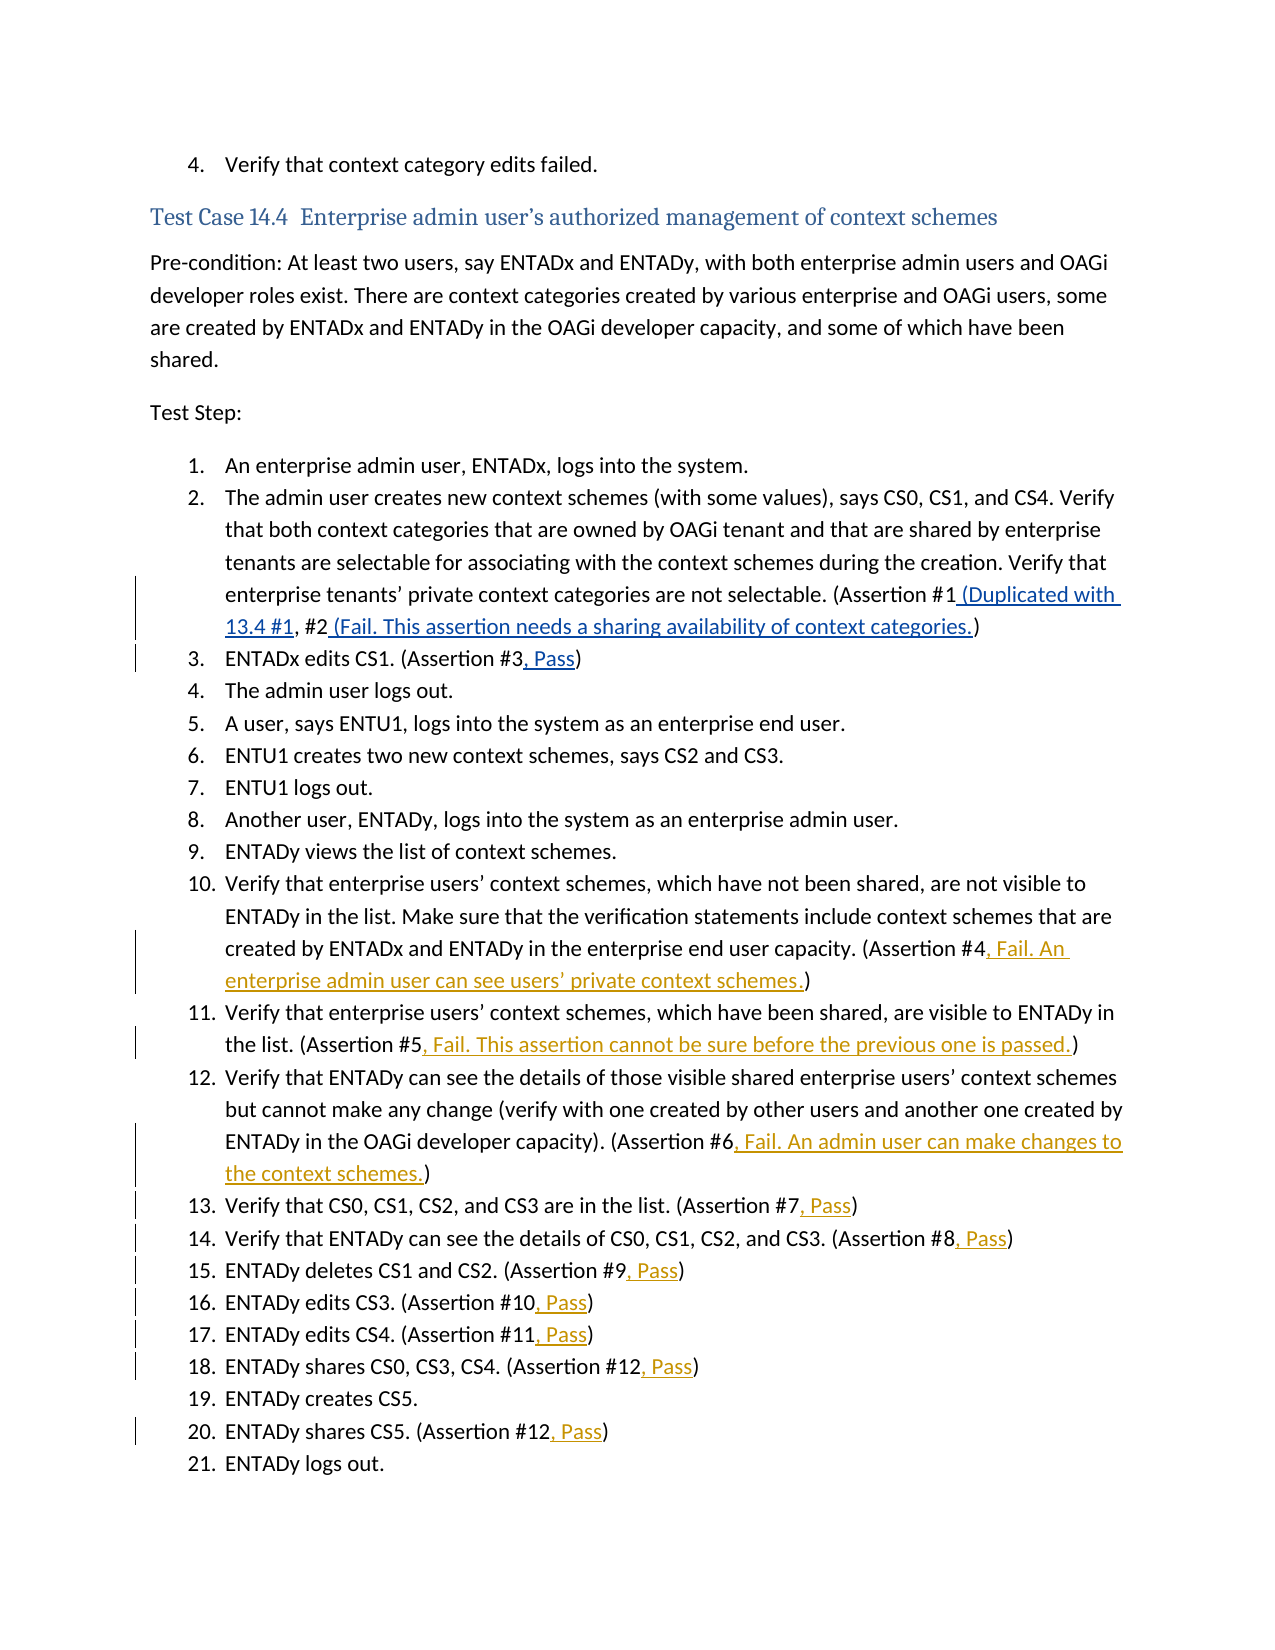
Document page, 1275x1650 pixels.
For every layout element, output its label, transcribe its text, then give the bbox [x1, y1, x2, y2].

subtitle Enterprise admin user’s authorized management of context schemes [150, 203, 1125, 232]
list Verify that enterprise users’ context schemes, which have not been shared, are not visible to ENTADy in the list. Make sure that the verification statements include context schemes that are created by ENTADx and ENTADy in the enterprise end user capacity. (Assertion #4) [187, 869, 1125, 994]
text Test Step: [150, 398, 1125, 426]
text Pre-condition: At least two users, say ENTADx and ENTADy, with both enterprise admin users and OAGi developer roles exist. There are context categories created by various enterprise and OAGi users, some are created by ENTADx and ENTADy in the OAGi developer capacity, and some of which have been shared. [150, 248, 1125, 373]
list ENTU1 creates two new context schemes, says CS2 and CS3. [187, 741, 1125, 769]
list ENTADy edits CS4. (Assertion #11) [187, 1320, 1125, 1348]
list ENTADx edits CS1. (Assertion #3) [187, 644, 1125, 672]
list ENTADy views the list of context schemes. [187, 837, 1125, 865]
list An enterprise admin user, ENTADx, logs into the system. [187, 451, 1125, 479]
list Verify that CS0, CS1, CS2, and CS3 are in the list. (Assertion #7) [187, 1191, 1125, 1219]
list Verify that context category edits failed. [187, 150, 1125, 178]
list Another user, ENTADy, logs into the system as an enterprise admin user. [187, 805, 1125, 833]
list Verify that ENTADy can see the details of CS0, CS1, CS2, and CS3. (Assertion #8) [187, 1224, 1125, 1252]
list ENTADy deletes CS1 and CS2. (Assertion #9) [187, 1256, 1125, 1284]
list ENTU1 logs out. [187, 773, 1125, 801]
list ENTADy creates CS5. [187, 1384, 1125, 1413]
list A user, says ENTU1, logs into the system as an enterprise end user. [187, 709, 1125, 737]
list ENTADy logs out. [187, 1449, 1125, 1477]
list Verify that enterprise users’ context schemes, which have been shared, are visible to ENTADy in the list. (Assertion #5) [187, 998, 1125, 1058]
list ENTADy edits CS3. (Assertion #10) [187, 1288, 1125, 1316]
list ENTADy shares CS5. (Assertion #12) [187, 1417, 1125, 1445]
list The admin user creates new context schemes (with some values), says CS0, CS1, and CS4. Verify that both context categories that are owned by OAGi tenant and that are shared by enterprise tenants are selectable for associating with the context schemes during the creation. Verify that enterprise tenants’ private context categories are not selectable. (Assertion #1, #2) [187, 483, 1125, 640]
list Verify that ENTADy can see the details of those visible shared enterprise users’ context schemes but cannot make any change (verify with one created by other users and another one created by ENTADy in the OAGi developer capacity). (Assertion #6) [187, 1063, 1125, 1187]
list ENTADy shares CS0, CS3, CS4. (Assertion #12) [187, 1352, 1125, 1380]
list The admin user logs out. [187, 676, 1125, 704]
